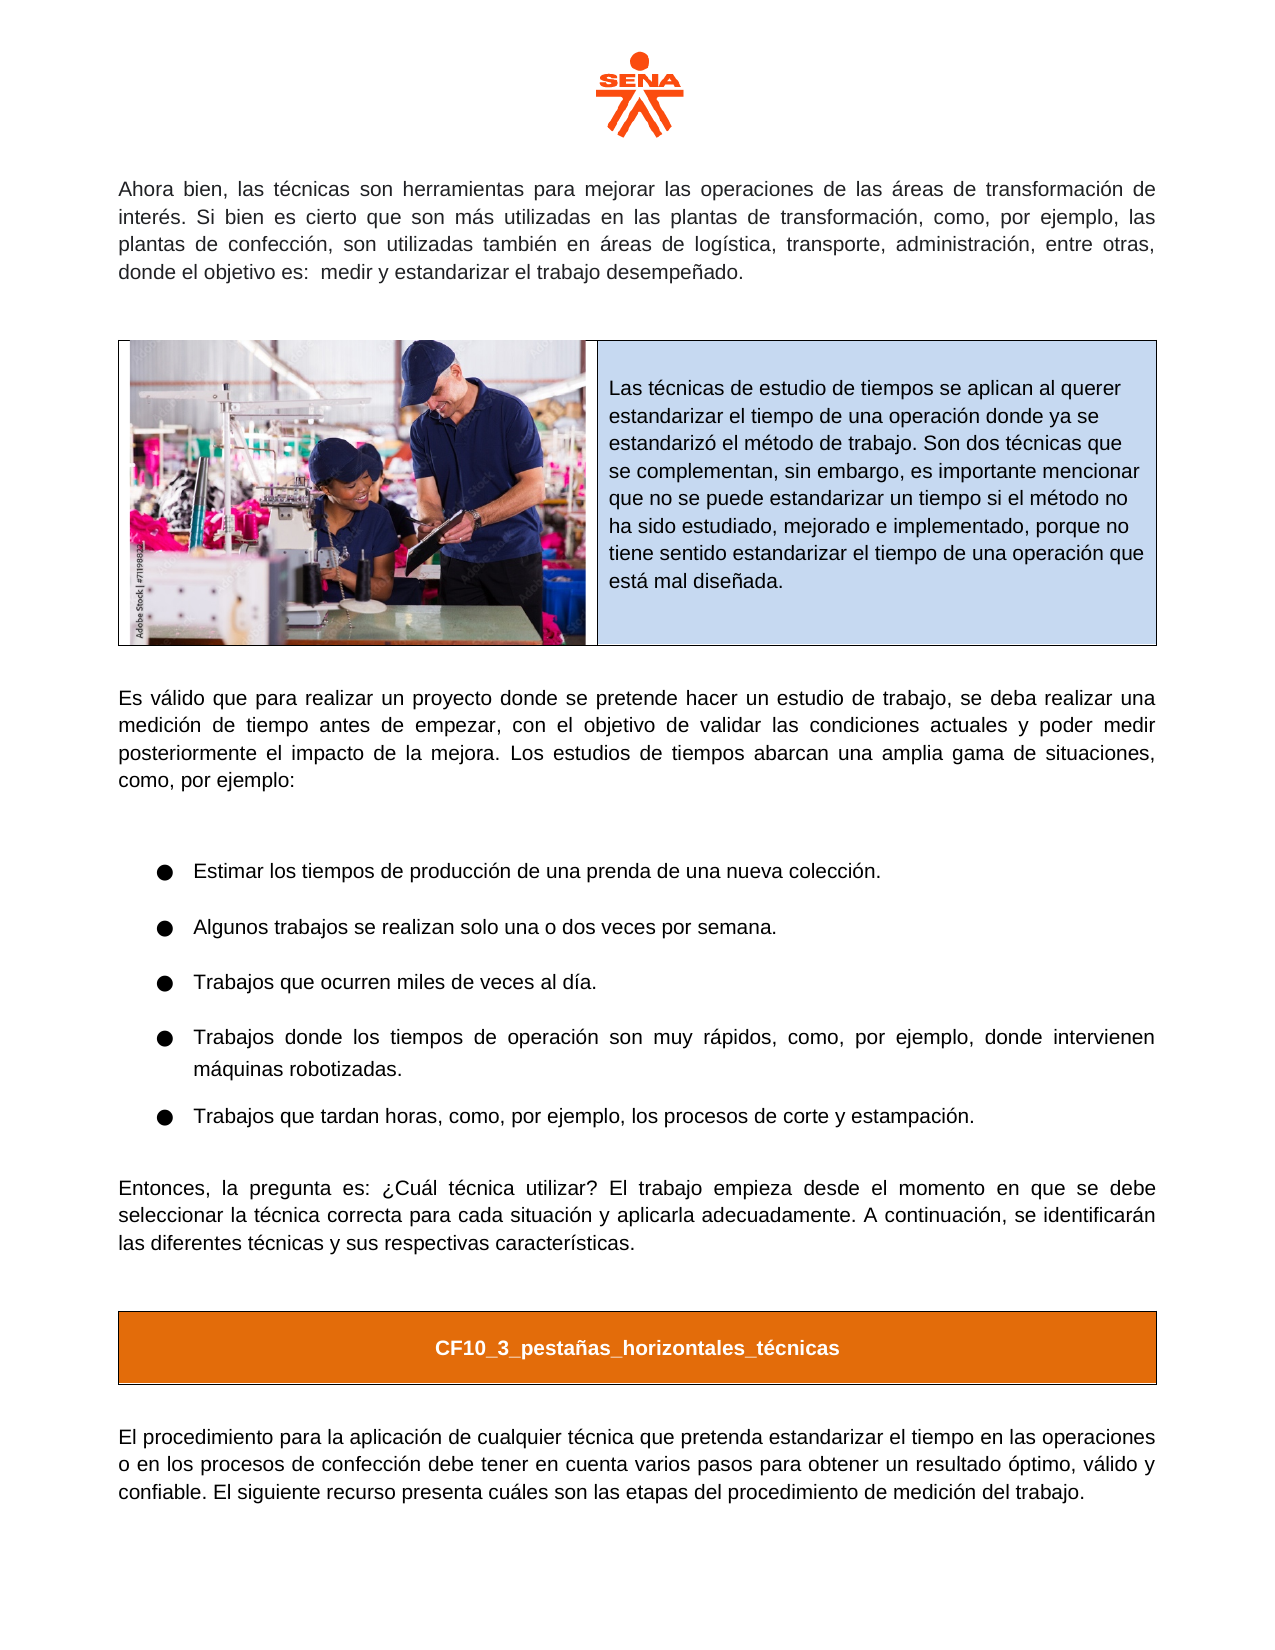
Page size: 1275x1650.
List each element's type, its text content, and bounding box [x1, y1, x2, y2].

text Es válido que para realizar un proyecto donde se pretende hacer un estudio de trabajo, se deba realizar una medición de tiempo antes de empezar, con el objetivo de validar las condiciones actuales y poder medir posteriormente el impacto de la mejora. Los estudios de tiempos abarcan una amplia gama de situaciones, como, por ejemplo: [118, 686, 1157, 792]
text Ahora bien, las técnicas son herramientas para mejorar las operaciones de las áreas de transformación de interés. Si bien es cierto que son más utilizadas en las plantas de transformación, como, por ejemplo, las plantas de confección, son utilizadas también en áreas de logística, transporte, administración, entre otras, donde el objetivo es: medir y estandarizar el trabajo desempeñado. [118, 177, 1157, 284]
text El procedimiento para la aplicación de cualquier técnica que pretenda estandarizar el tiempo en las operaciones o en los procesos de confección debe tener en cuenta varios pasos para obtener un resultado óptimo, válido y confiable. El siguiente recurso presenta cuáles son las etapas del procedimiento de medición del trabajo. [118, 1424, 1157, 1503]
list Algunos trabajos se realizan solo una o dos veces por semana. [156, 903, 1157, 946]
table_header Las técnicas de estudio de tiempos se aplican al querer estandarizar el tiempo de una operación donde ya se estandarizó el método de trabajo. Son dos técnicas que se complementan, sin embargo, es importante mencionar que no se puede estandarizar un tiempo si el método no ha sido estudiado, mejorado e implementado, porque no tiene sentido estandarizar el tiempo de una operación que está mal diseñada. [598, 341, 1156, 644]
list Trabajos que tardan horas, como, por ejemplo, los procesos de corte y estampación. [156, 1093, 1157, 1136]
text Entonces, la pregunta es: ¿Cuál técnica utilizar? El trabajo empieza desde el momento en que se debe seleccionar la técnica correcta para cada situación y aplicarla adecuadamente. A continuación, se identificarán las diferentes técnicas y sus respectivas características. [118, 1176, 1157, 1254]
list Trabajos donde los tiempos de operación son muy rápidos, como, por ejemplo, donde intervienen máquinas robotizadas. [156, 1014, 1157, 1080]
table_header CF10_3_pestañas_horizontales_técnicas [119, 1312, 1156, 1383]
list Estimar los tiempos de producción de una prenda de una nueva colección. [156, 848, 1157, 891]
picture [129, 340, 586, 645]
list Trabajos que ocurren miles de veces al día. [156, 958, 1157, 1001]
picture [585, 48, 690, 142]
table_header [119, 341, 129, 644]
table_header [586, 341, 597, 644]
